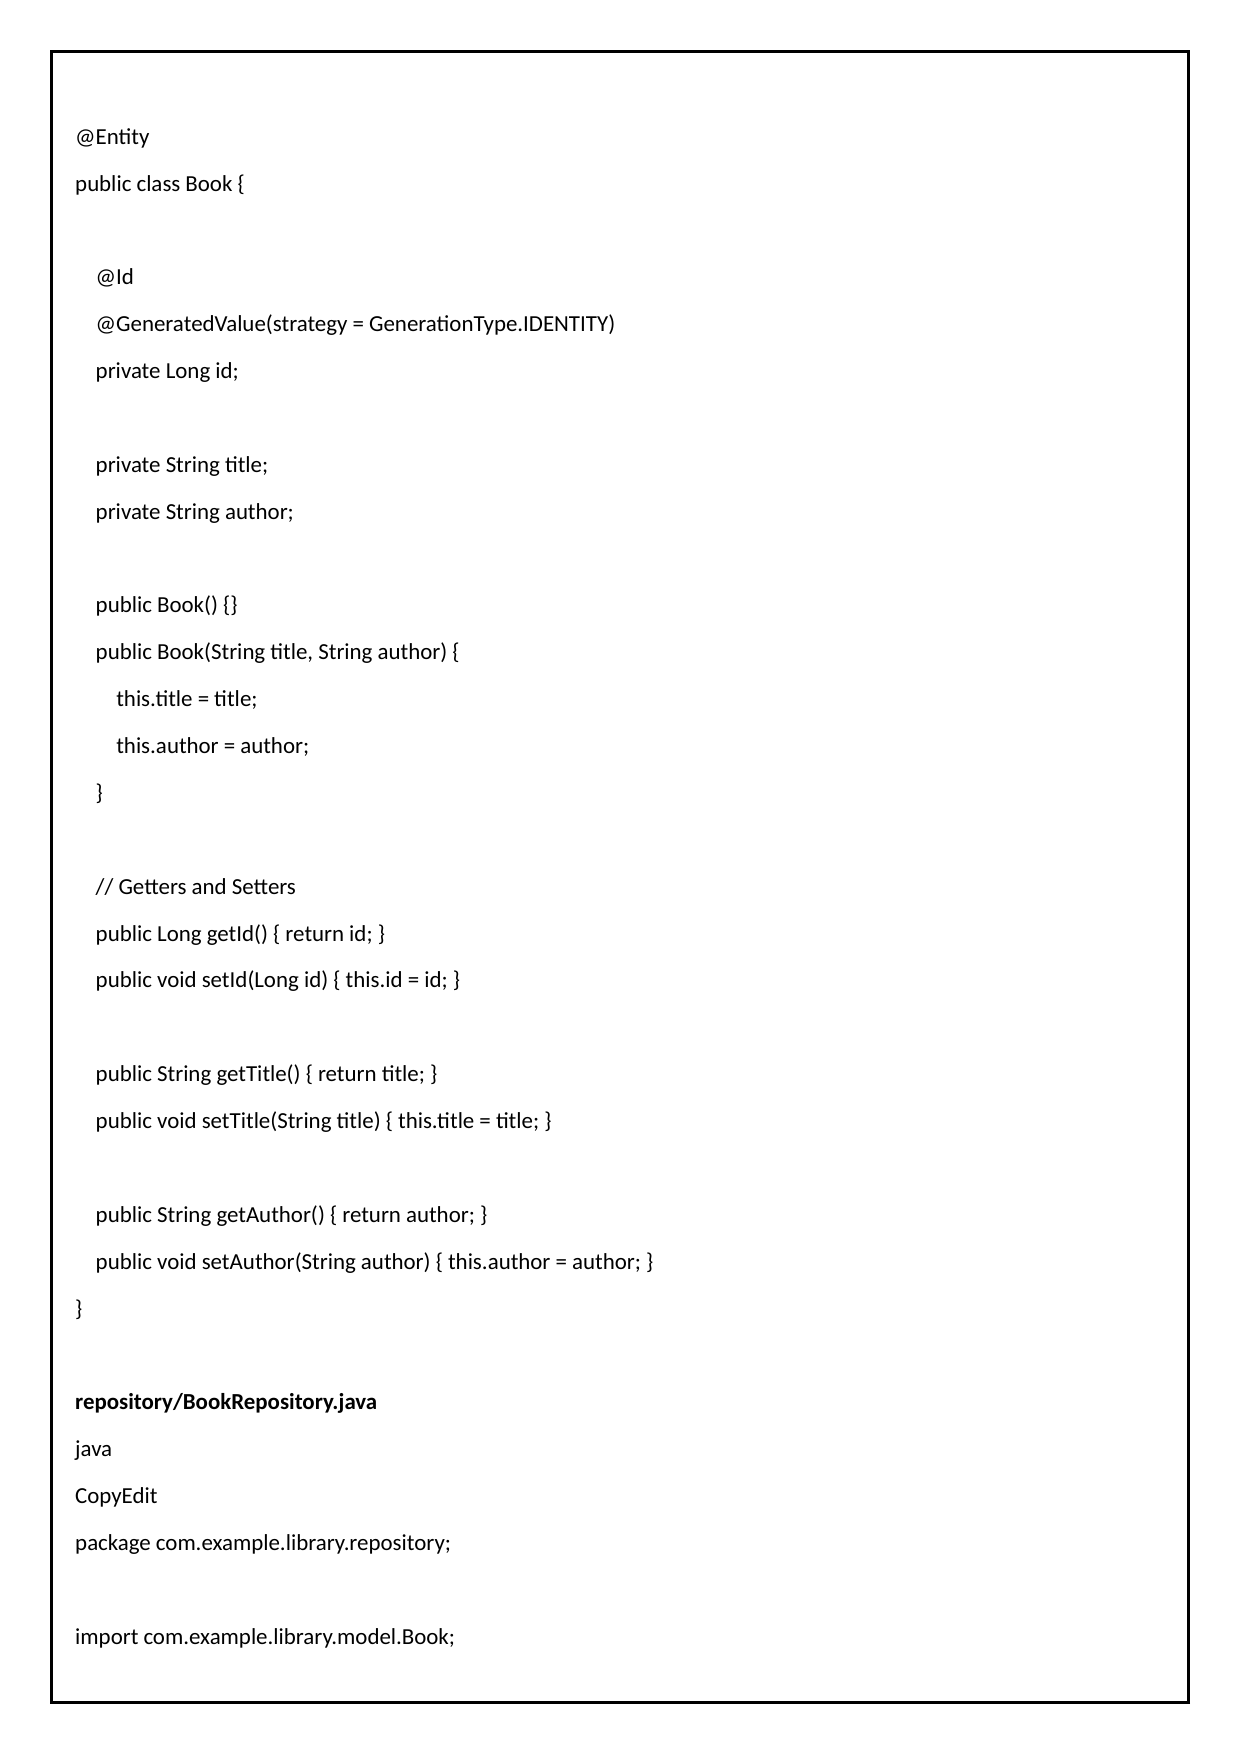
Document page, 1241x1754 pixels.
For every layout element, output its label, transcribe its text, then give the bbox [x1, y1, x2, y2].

text public String getAuthor() { return author; } [75, 1200, 1165, 1228]
text public Book() {} [75, 591, 1165, 619]
text CopyEdit [75, 1481, 1165, 1509]
text java [75, 1434, 1165, 1462]
text public void setId(Long id) { this.id = id; } [75, 966, 1165, 994]
text public void setAuthor(String author) { this.author = author; } [75, 1247, 1165, 1275]
text private Long id; [75, 356, 1165, 384]
text @Entity [75, 122, 1165, 150]
text private String author; [75, 497, 1165, 525]
text public Book(String title, String author) { [75, 637, 1165, 666]
text } [75, 778, 1165, 806]
text @Id [75, 262, 1165, 291]
text // Getters and Setters [75, 872, 1165, 900]
text import com.example.library.model.Book; [75, 1622, 1165, 1650]
text private String title; [75, 450, 1165, 478]
text } [75, 1294, 1165, 1322]
text repository/BookRepository.java [75, 1387, 1165, 1416]
text public class Book { [75, 169, 1165, 197]
text public Long getId() { return id; } [75, 919, 1165, 947]
text public String getTitle() { return title; } [75, 1059, 1165, 1087]
text package com.example.library.repository; [75, 1528, 1165, 1556]
text public void setTitle(String title) { this.title = title; } [75, 1106, 1165, 1134]
text @GeneratedValue(strategy = GenerationType.IDENTITY) [75, 309, 1165, 337]
text this.title = title; [75, 684, 1165, 712]
text this.author = author; [75, 731, 1165, 759]
